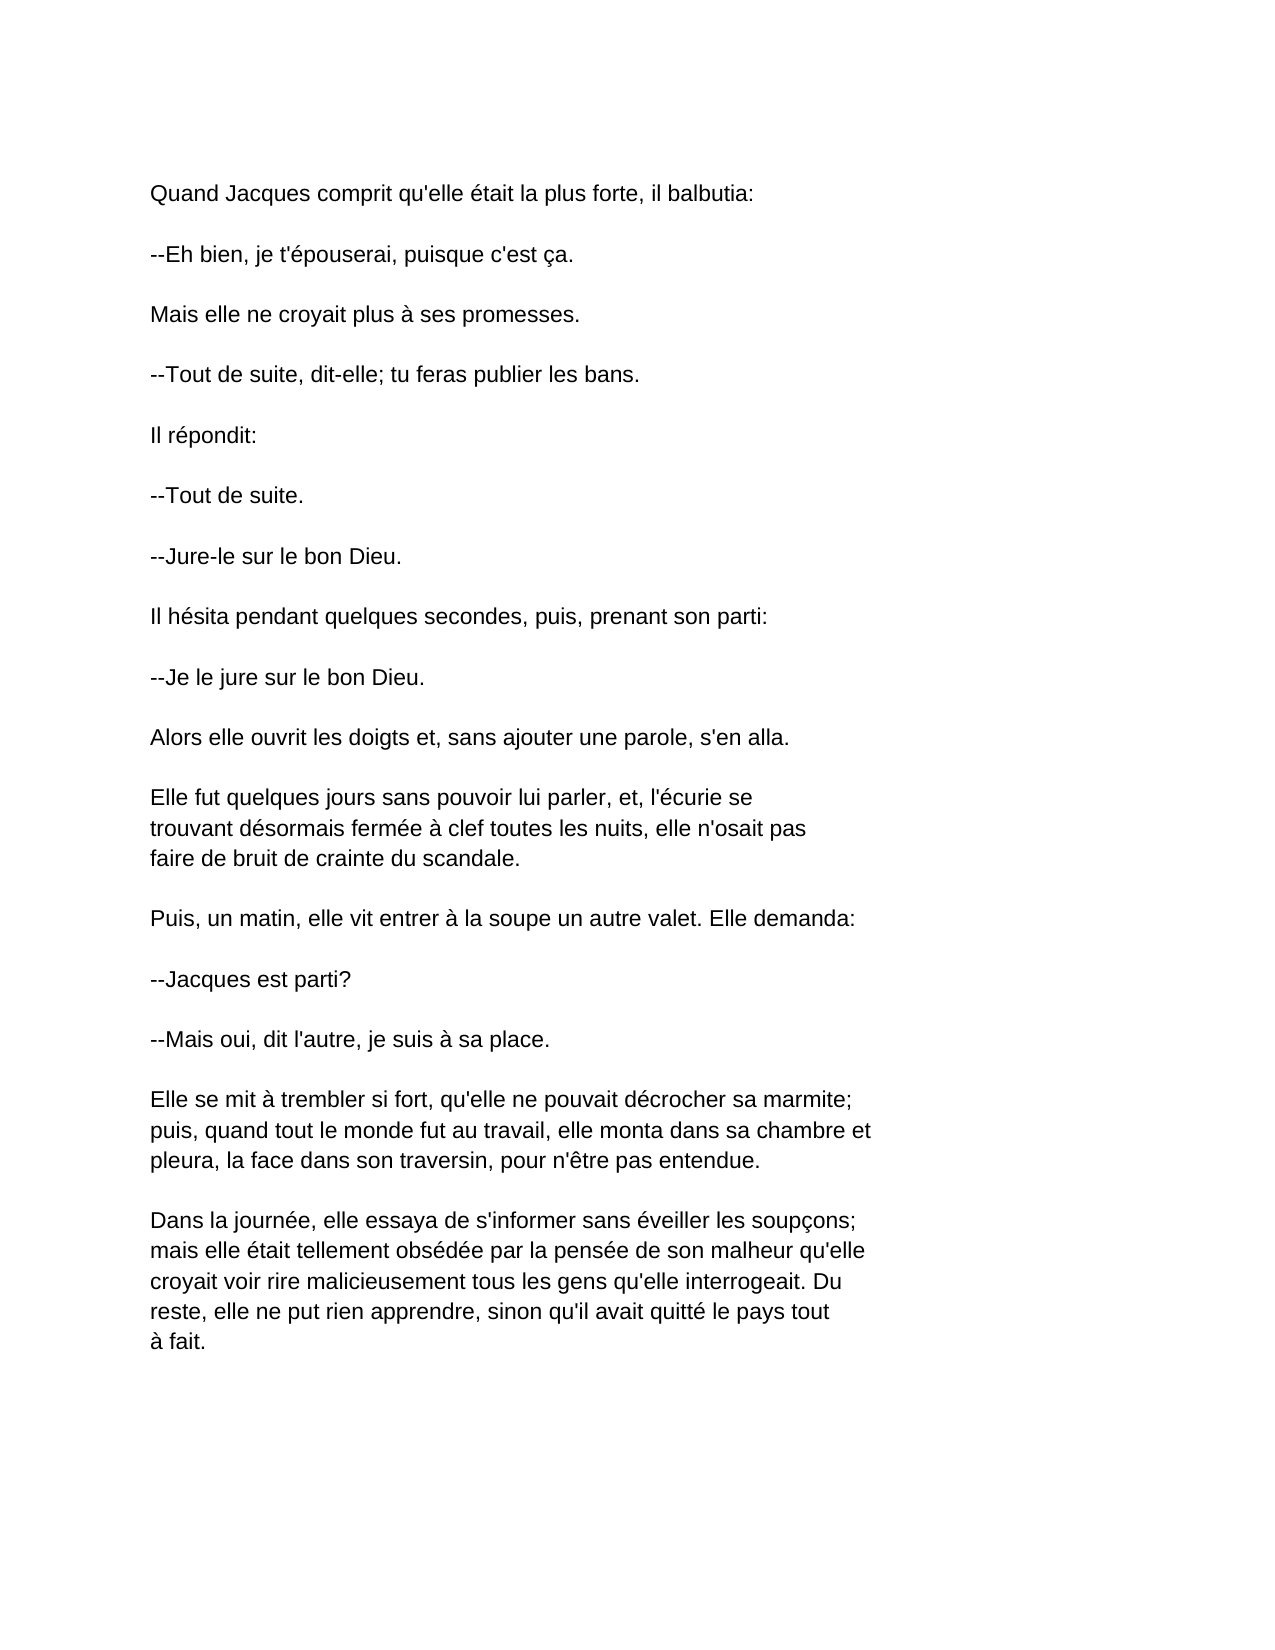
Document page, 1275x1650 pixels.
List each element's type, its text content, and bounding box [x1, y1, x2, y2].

text pleura, la face dans son traversin, pour n'être pas entendue. [150, 1147, 1125, 1173]
text trouvant désormais fermée à clef toutes les nuits, elle n'osait pas [150, 814, 1125, 841]
text --Eh bien, je t'épouserai, puisque c'est ça. [150, 241, 1125, 267]
text mais elle était tellement obsédée par la pensée de son malheur qu'elle [150, 1237, 1125, 1264]
text croyait voir rire malicieusement tous les gens qu'elle interrogeait. Du [150, 1268, 1125, 1294]
text à fait. [150, 1328, 1125, 1354]
text Elle se mit à trembler si fort, qu'elle ne pouvait décrocher sa marmite; [150, 1086, 1125, 1113]
text --Je le jure sur le bon Dieu. [150, 663, 1125, 690]
text puis, quand tout le monde fut au travail, elle monta dans sa chambre et [150, 1117, 1125, 1143]
text Mais elle ne croyait plus à ses promesses. [150, 301, 1125, 327]
text Dans la journée, elle essaya de s'informer sans éveiller les soupçons; [150, 1207, 1125, 1234]
text Puis, un matin, elle vit entrer à la soupe un autre valet. Elle demanda: [150, 905, 1125, 932]
text Elle fut quelques jours sans pouvoir lui parler, et, l'écurie se [150, 784, 1125, 811]
text Il répondit: [150, 422, 1125, 448]
text --Tout de suite. [150, 482, 1125, 509]
text --Tout de suite, dit-elle; tu feras publier les bans. [150, 361, 1125, 388]
text --Jure-le sur le bon Dieu. [150, 543, 1125, 569]
text Alors elle ouvrit les doigts et, sans ajouter une parole, s'en alla. [150, 724, 1125, 750]
text --Mais oui, dit l'autre, je suis à sa place. [150, 1026, 1125, 1052]
text faire de bruit de crainte du scandale. [150, 845, 1125, 871]
text reste, elle ne put rien apprendre, sinon qu'il avait quitté le pays tout [150, 1298, 1125, 1324]
text Quand Jacques comprit qu'elle était la plus forte, il balbutia: [150, 180, 1125, 207]
text Il hésita pendant quelques secondes, puis, prenant son parti: [150, 603, 1125, 629]
text --Jacques est parti? [150, 966, 1125, 992]
